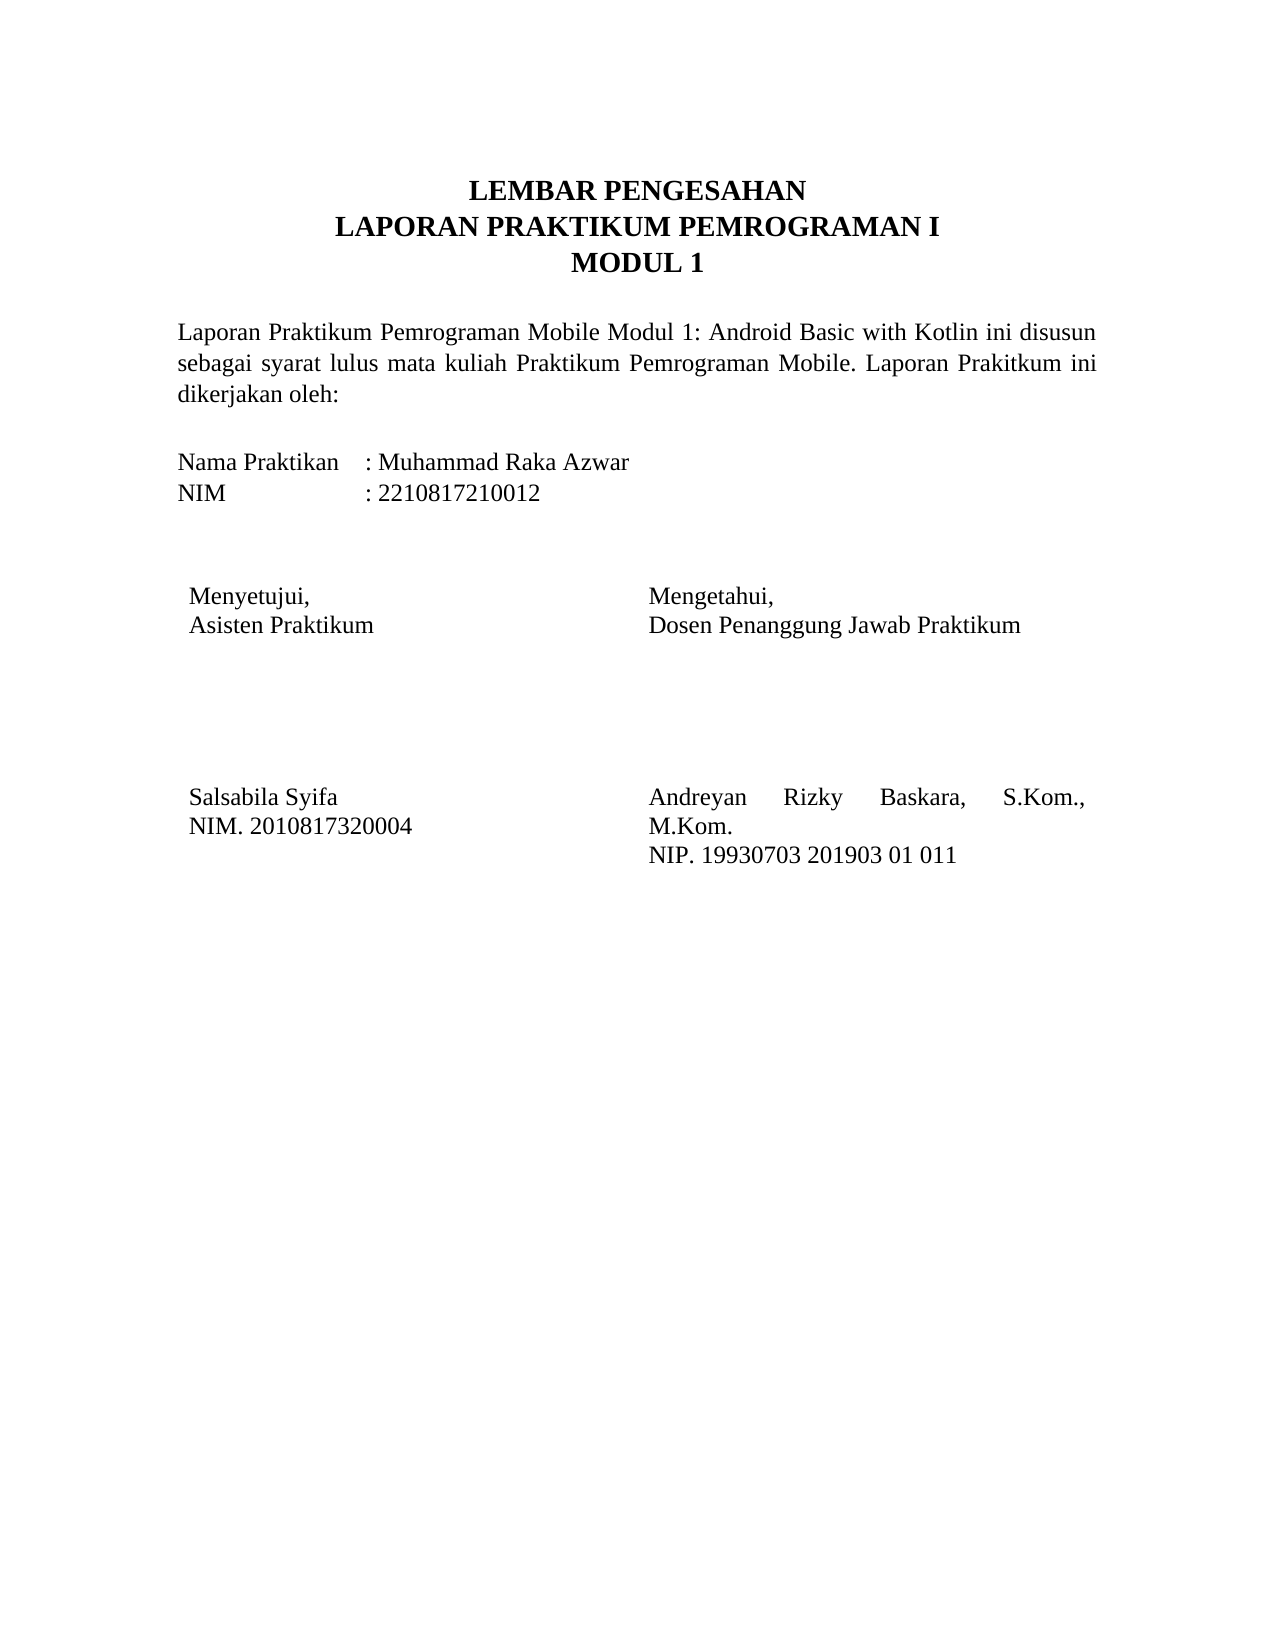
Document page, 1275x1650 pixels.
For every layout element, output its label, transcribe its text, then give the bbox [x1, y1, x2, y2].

text LAPORAN PRAKTIKUM PEMROGRAMAN I [177, 209, 1098, 242]
text NIM : 2210817210012 [177, 478, 1098, 506]
table_header Mengetahui, Dosen Penanggung Jawab Praktikum Andreyan Rizky Baskara, S.Kom., M.Kom. NIP. 19930703 201903 01 011 [637, 581, 1097, 868]
table_header Menyetujui, Asisten Praktikum Salsabila Syifa NIM. 2010817320004 [177, 581, 637, 868]
text Nama Praktikan : Muhammad Raka Azwar [177, 447, 1098, 475]
text MODUL 1 [177, 245, 1098, 278]
text Laporan Praktikum Pemrograman Mobile Modul 1: Android Basic with Kotlin ini disusun sebagai syarat lulus mata kuliah Praktikum Pemrograman Mobile. Laporan Prakitkum ini dikerjakan oleh: [177, 317, 1098, 408]
subtitle LEMBAR PENGESAHAN [177, 173, 1098, 206]
